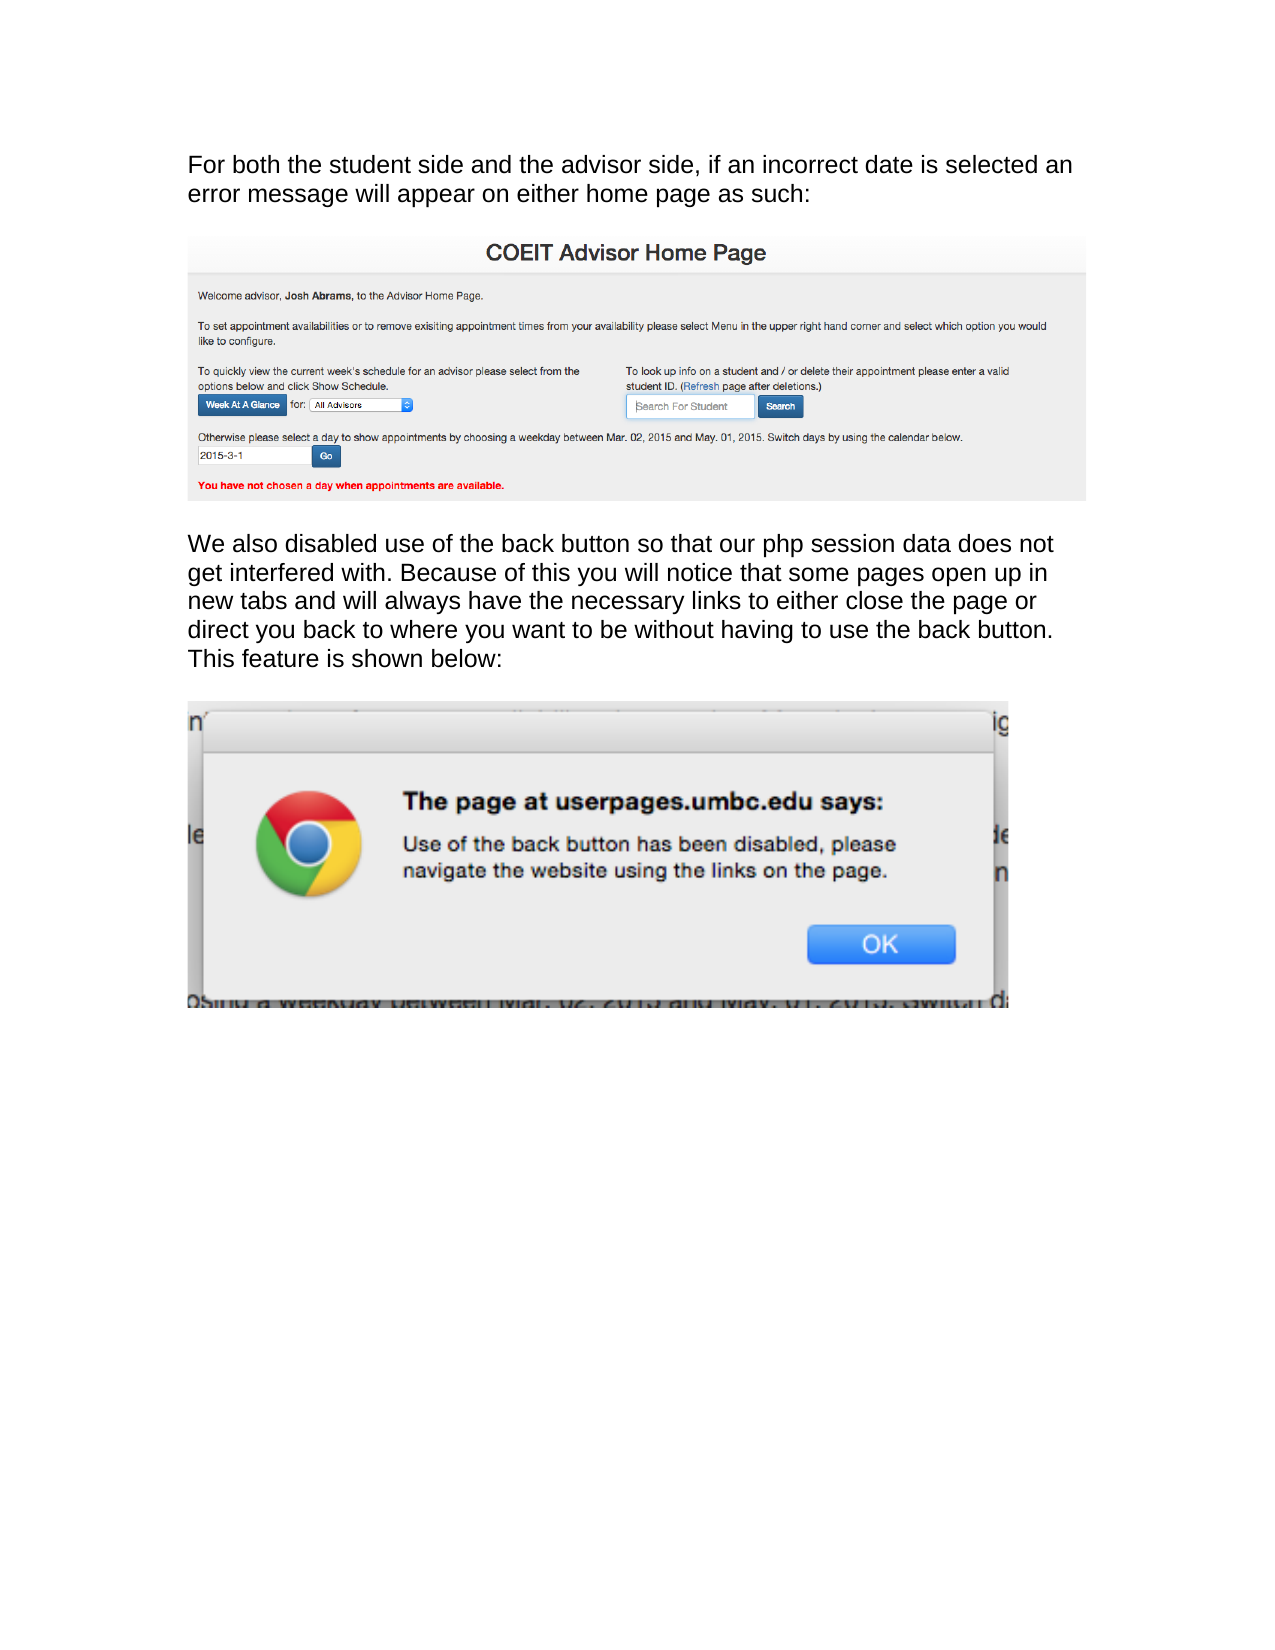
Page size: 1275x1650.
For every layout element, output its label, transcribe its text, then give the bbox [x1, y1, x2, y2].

text For both the student side and the advisor side, if an incorrect date is selected an error message will appear on either home page as such: [187, 150, 1087, 207]
text We also disabled use of the back button so that our php session data does not get interfered with. Because of this you will notice that some pages open up in new tabs and will always have the necessary links to either close the page or direct you back to where you want to be without having to use the back button. This feature is shown below: [187, 529, 1087, 673]
picture [187, 701, 1009, 1008]
picture [187, 236, 1087, 501]
